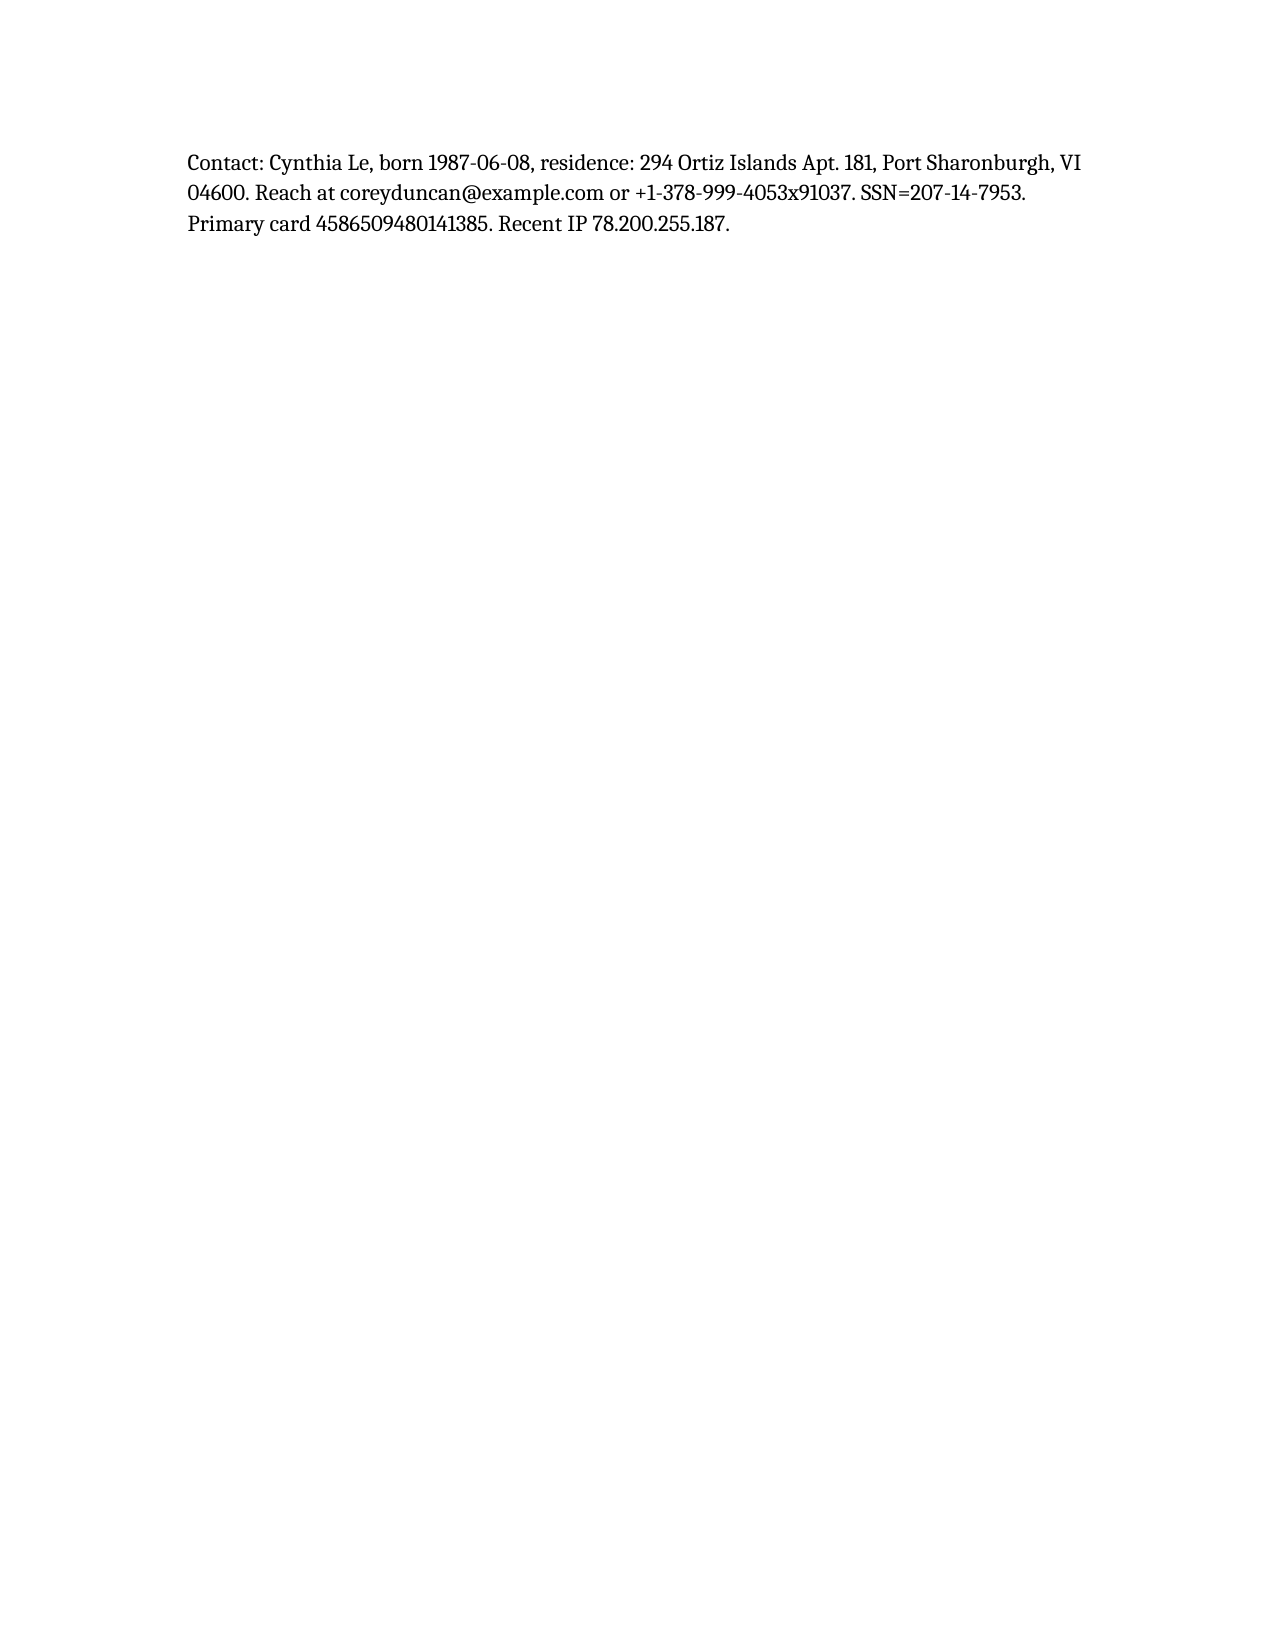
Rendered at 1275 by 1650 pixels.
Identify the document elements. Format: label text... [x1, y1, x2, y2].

text Contact: Cynthia Le, born 1987-06-08, residence: 294 Ortiz Islands Apt. 181, Port Sharonburgh, VI 04600. Reach at coreyduncan@example.com or +1-378-999-4053x91037. SSN=207-14-7953. Primary card 4586509480141385. Recent IP 78.200.255.187. [187, 150, 1087, 237]
